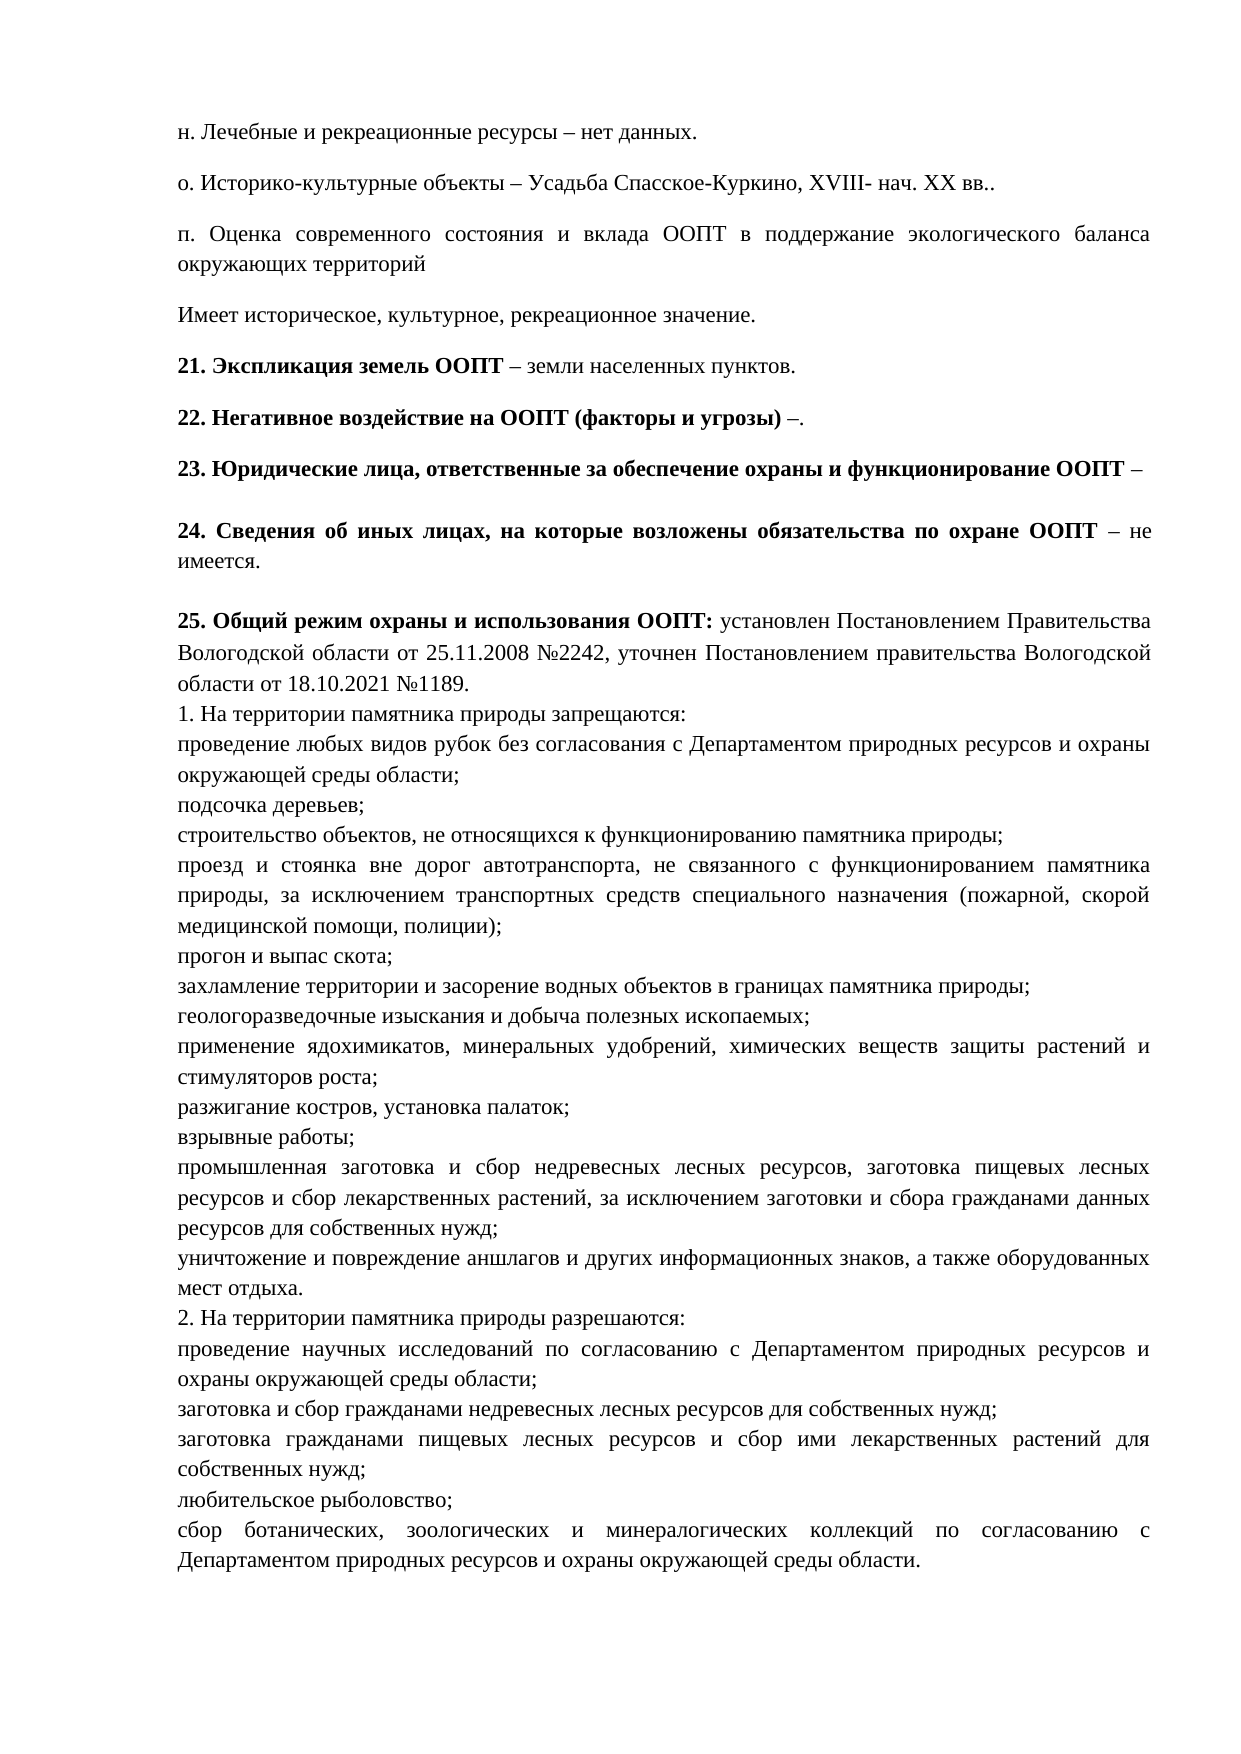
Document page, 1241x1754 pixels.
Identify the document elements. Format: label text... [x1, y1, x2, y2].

text уничтожение и повреждение аншлагов и других информационных знаков, а также оборудованных мест отдыха. [177, 1244, 1152, 1301]
text подсочка деревьев; [177, 791, 1152, 817]
text 23. Юридические лица, ответственные за обеспечение охраны и функционирование ООПТ – [177, 454, 1152, 481]
text 25. Общий режим охраны и использования ООПТ: установлен Постановлением Правительства Вологодской области от 25.11.2008 №2242, уточнен Постановлением правительства Вологодской области от 18.10.2021 №1189. [177, 608, 1152, 696]
text 1. На территории памятника природы запрещаются: [177, 700, 1152, 727]
text любительское рыболовство; [177, 1486, 1152, 1512]
text строительство объектов, не относящихся к функционированию памятника природы; [177, 821, 1152, 847]
text 24. Сведения об иных лицах, на которые возложены обязательства по охране ООПТ – не имеется. [177, 517, 1152, 573]
text применение ядохимикатов, минеральных удобрений, химических веществ защиты растений и стимуляторов роста; [177, 1032, 1152, 1089]
text прогон и выпас скота; [177, 942, 1152, 968]
text проведение научных исследований по согласованию с Департаментом природных ресурсов и охраны окружающей среды области; [177, 1334, 1152, 1391]
text п. Оценка современного состояния и вклада ООПТ в поддержание экологического баланса окружающих территорий [177, 220, 1152, 277]
text 22. Негативное воздействие на ООПТ (факторы и угрозы) –. [177, 403, 1152, 430]
text захламление территории и засорение водных объектов в границах памятника природы; [177, 972, 1152, 998]
text Имеет историческое, культурное, рекреационное значение. [177, 301, 1152, 328]
text разжигание костров, установка палаток; [177, 1093, 1152, 1119]
text взрывные работы; [177, 1123, 1152, 1149]
text о. Историко-культурные объекты – Усадьба Спасское-Куркино, XVIII- нач. XX вв.. [177, 169, 1152, 196]
text н. Лечебные и рекреационные ресурсы – нет данных. [177, 118, 1152, 144]
text проведение любых видов рубок без согласования с Департаментом природных ресурсов и охраны окружающей среды области; [177, 730, 1152, 787]
text заготовка гражданами пищевых лесных ресурсов и сбор ими лекарственных растений для собственных нужд; [177, 1425, 1152, 1482]
text промышленная заготовка и сбор недревесных лесных ресурсов, заготовка пищевых лесных ресурсов и сбор лекарственных растений, за исключением заготовки и сбора гражданами данных ресурсов для собственных нужд; [177, 1153, 1152, 1240]
text сбор ботанических, зоологических и минералогических коллекций по согласованию с Департаментом природных ресурсов и охраны окружающей среды области. [177, 1516, 1152, 1572]
text 21. Экспликация земель ООПТ – земли населенных пунктов. [177, 352, 1152, 379]
text заготовка и сбор гражданами недревесных лесных ресурсов для собственных нужд; [177, 1395, 1152, 1421]
text геологоразведочные изыскания и добыча полезных ископаемых; [177, 1002, 1152, 1029]
text проезд и стоянка вне дорог автотранспорта, не связанного с функционированием памятника природы, за исключением транспортных средств специального назначения (пожарной, скорой медицинской помощи, полиции); [177, 851, 1152, 938]
text 2. На территории памятника природы разрешаются: [177, 1304, 1152, 1331]
